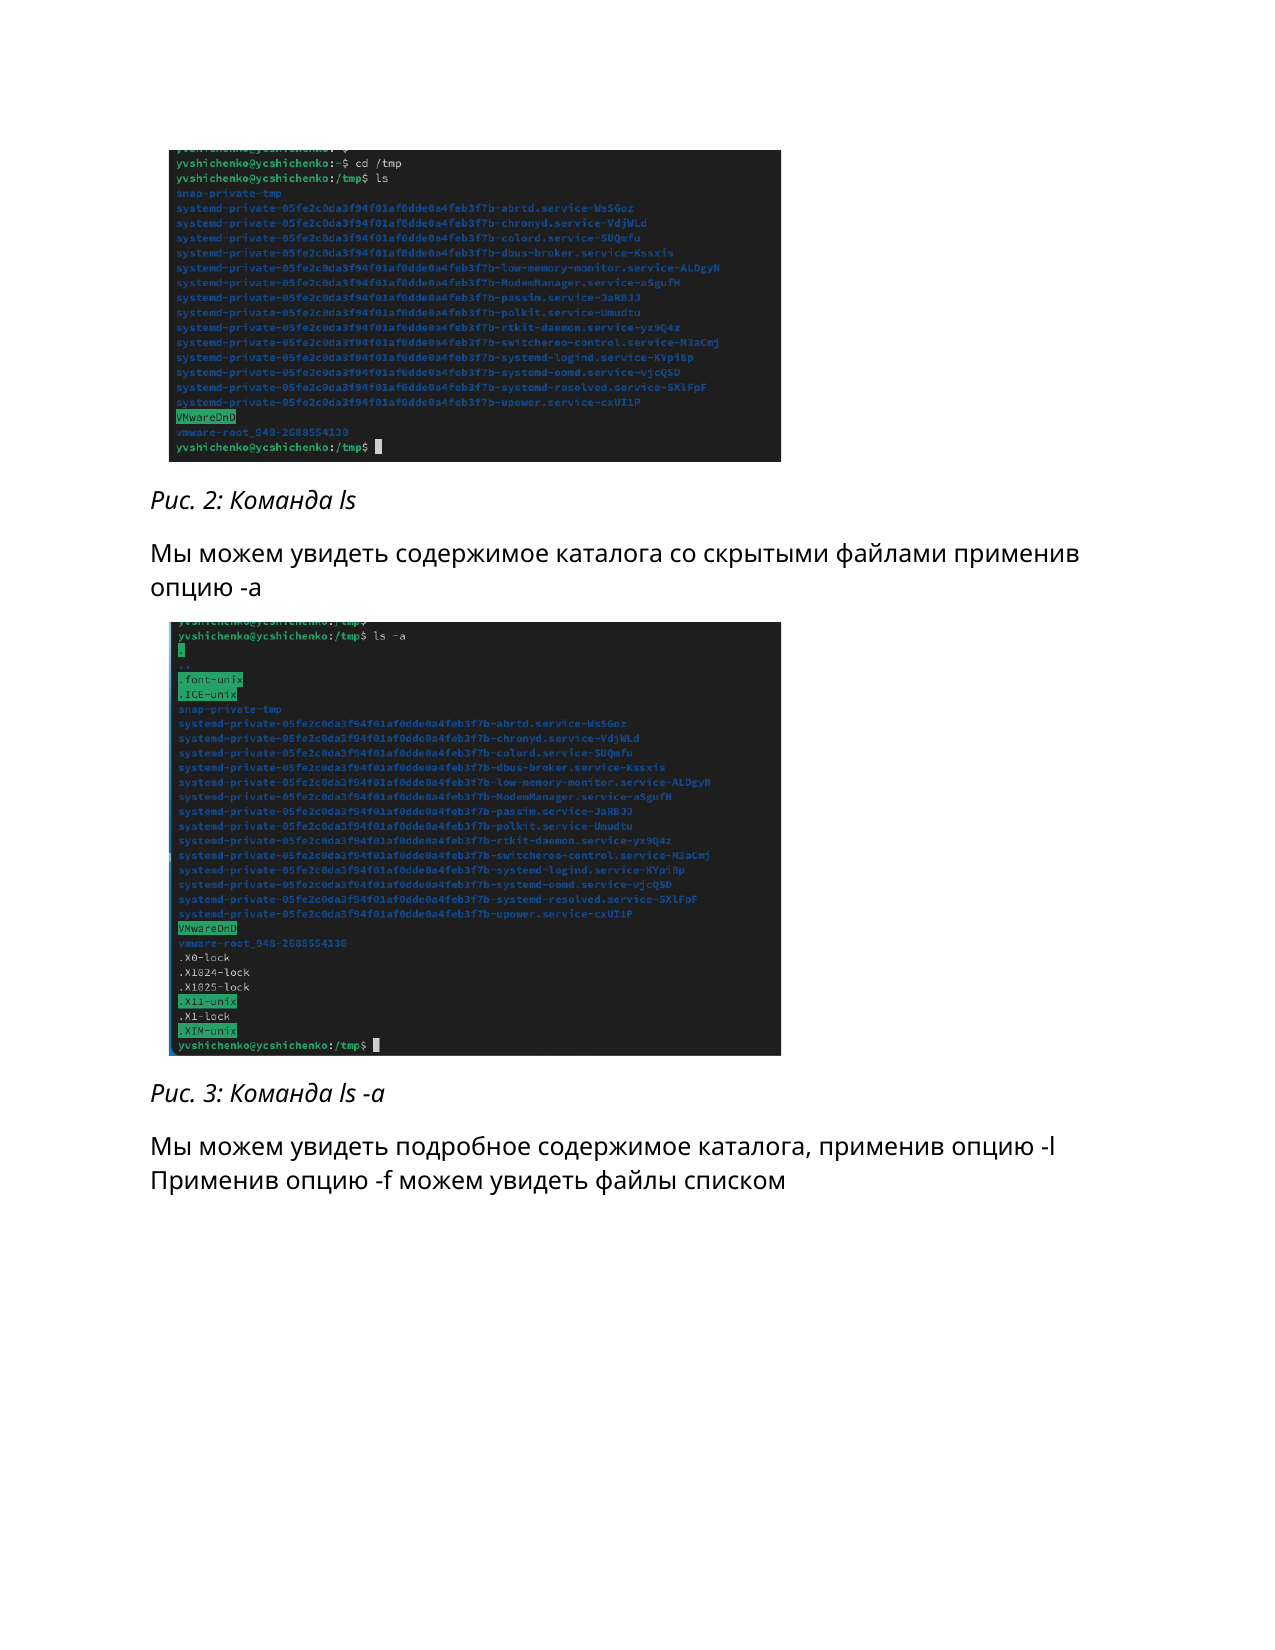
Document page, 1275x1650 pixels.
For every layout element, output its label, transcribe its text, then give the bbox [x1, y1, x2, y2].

text Мы можем увидеть подробное содержимое каталога, применив опцию -l Применив опцию -f можем увидеть файлы списком [150, 1129, 1125, 1197]
text Рис. 3: Команда ls -a [150, 1076, 1125, 1110]
picture [168, 622, 782, 1056]
text Рис. 2: Команда ls [150, 483, 1125, 517]
text Мы можем увидеть содержимое каталога со скрытыми файлами применив опцию -a [150, 536, 1125, 604]
picture [168, 150, 782, 462]
